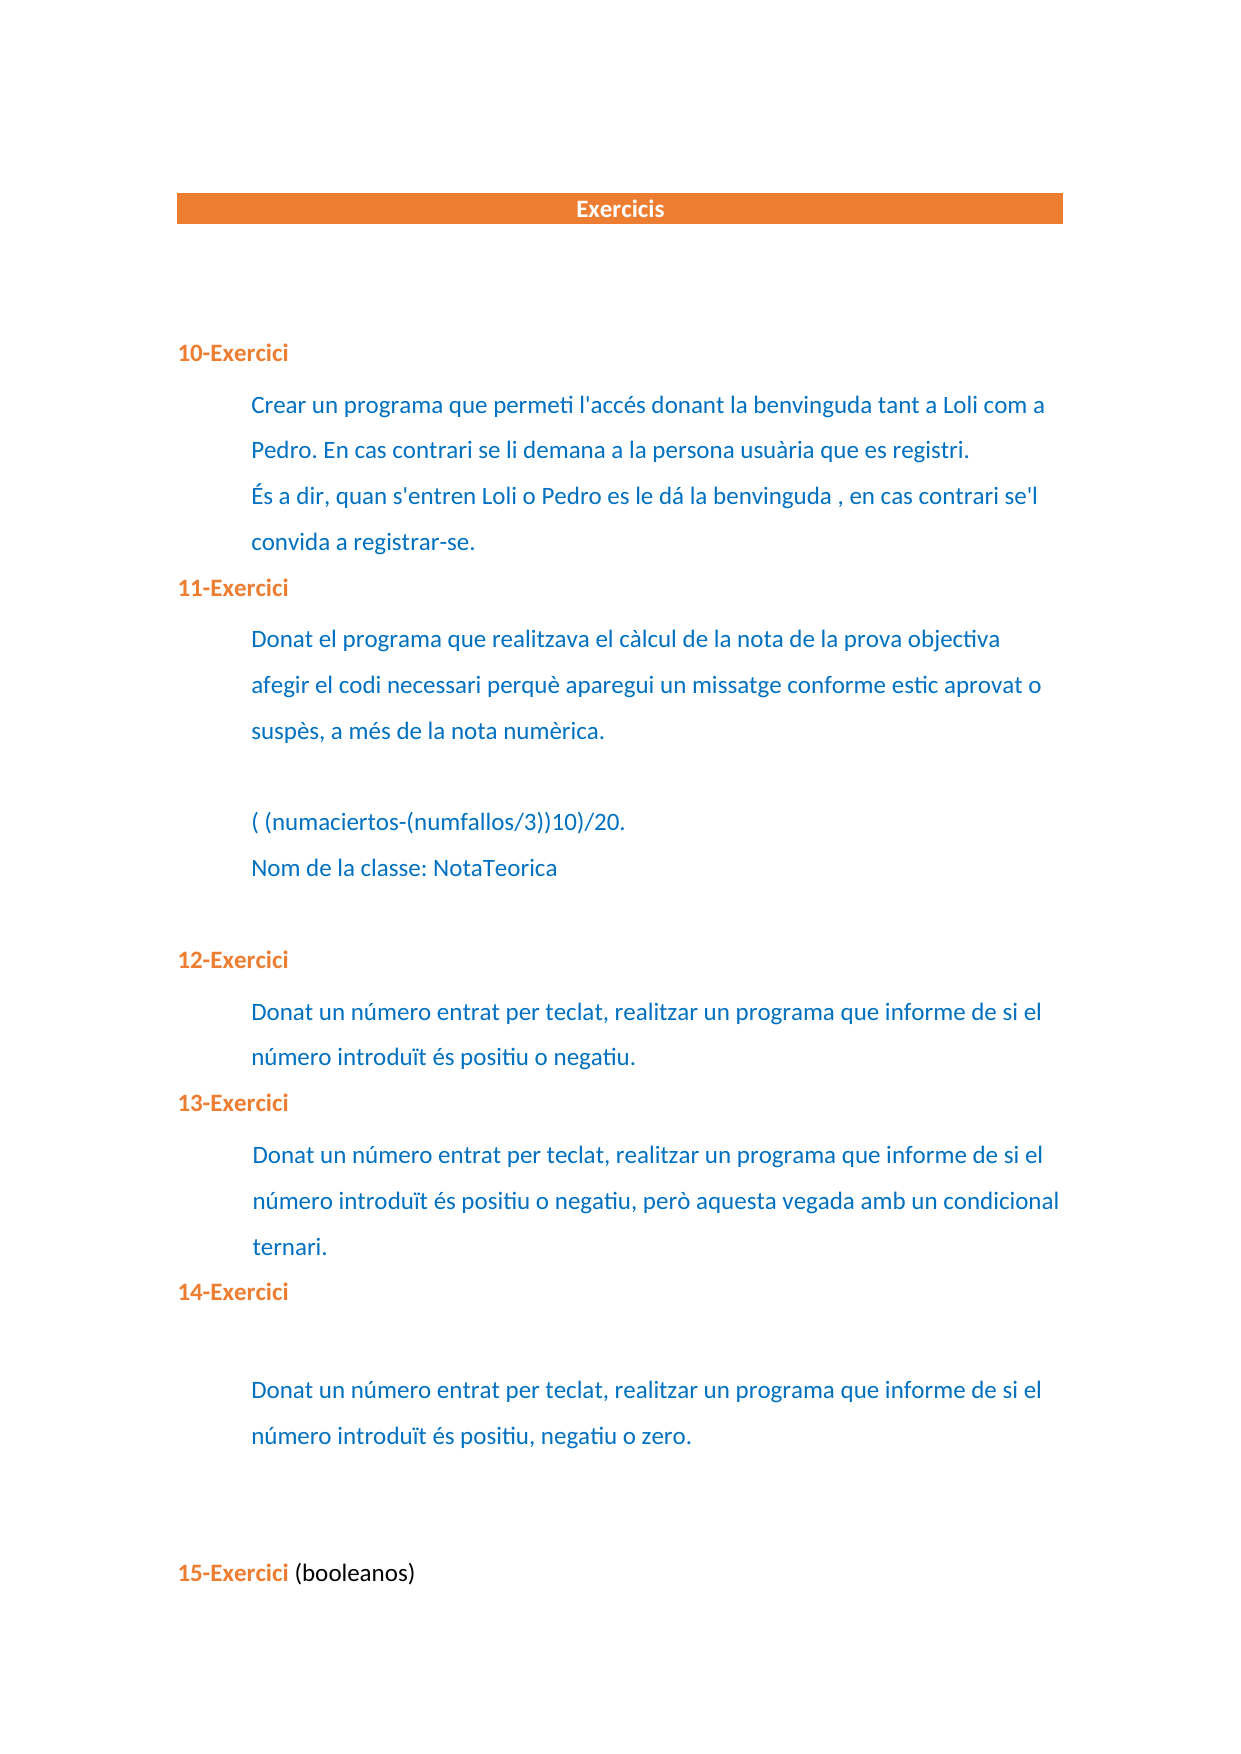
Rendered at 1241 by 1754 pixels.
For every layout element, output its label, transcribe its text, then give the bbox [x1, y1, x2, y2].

text 10-Exercici [177, 337, 1063, 367]
text 13-Exercici [177, 1087, 1063, 1118]
text 11-Exercici [177, 572, 1063, 602]
text ( (numaciertos-(numfallos/3))10)/20. [251, 807, 1063, 837]
text Nom de la classe: NotaTeorica [251, 852, 1063, 883]
list Donat un número entrat per teclat, realitzar un programa que informe de si el número introduït és positiu o negatiu, però aquesta vegada amb un condicional ternari. [252, 1139, 1063, 1261]
text 12-Exercici [177, 944, 1063, 974]
text Exercicis [177, 193, 1063, 224]
text Donat un número entrat per teclat, realitzar un programa que informe de si el número introduït és positiu, negatiu o zero. [251, 1374, 1063, 1450]
text 15-Exercici (booleanos) [177, 1557, 1063, 1587]
text Crear un programa que permeti l'accés donant la benvinguda tant a Loli com a Pedro. En cas contrari se li demana a la persona usuària que es registri. [251, 389, 1063, 465]
text Donat un número entrat per teclat, realitzar un programa que informe de si el número introduït és positiu o negatiu. [251, 996, 1063, 1072]
text Donat el programa que realitzava el càlcul de la nota de la prova objectiva afegir el codi necessari perquè aparegui un missatge conforme estic aprovat o suspès, a més de la nota numèrica. [251, 624, 1063, 746]
text 14-Exercici [177, 1276, 1063, 1307]
text És a dir, quan s'entren Loli o Pedro es le dá la benvinguda , en cas contrari se'l convida a registrar-se. [251, 480, 1063, 556]
